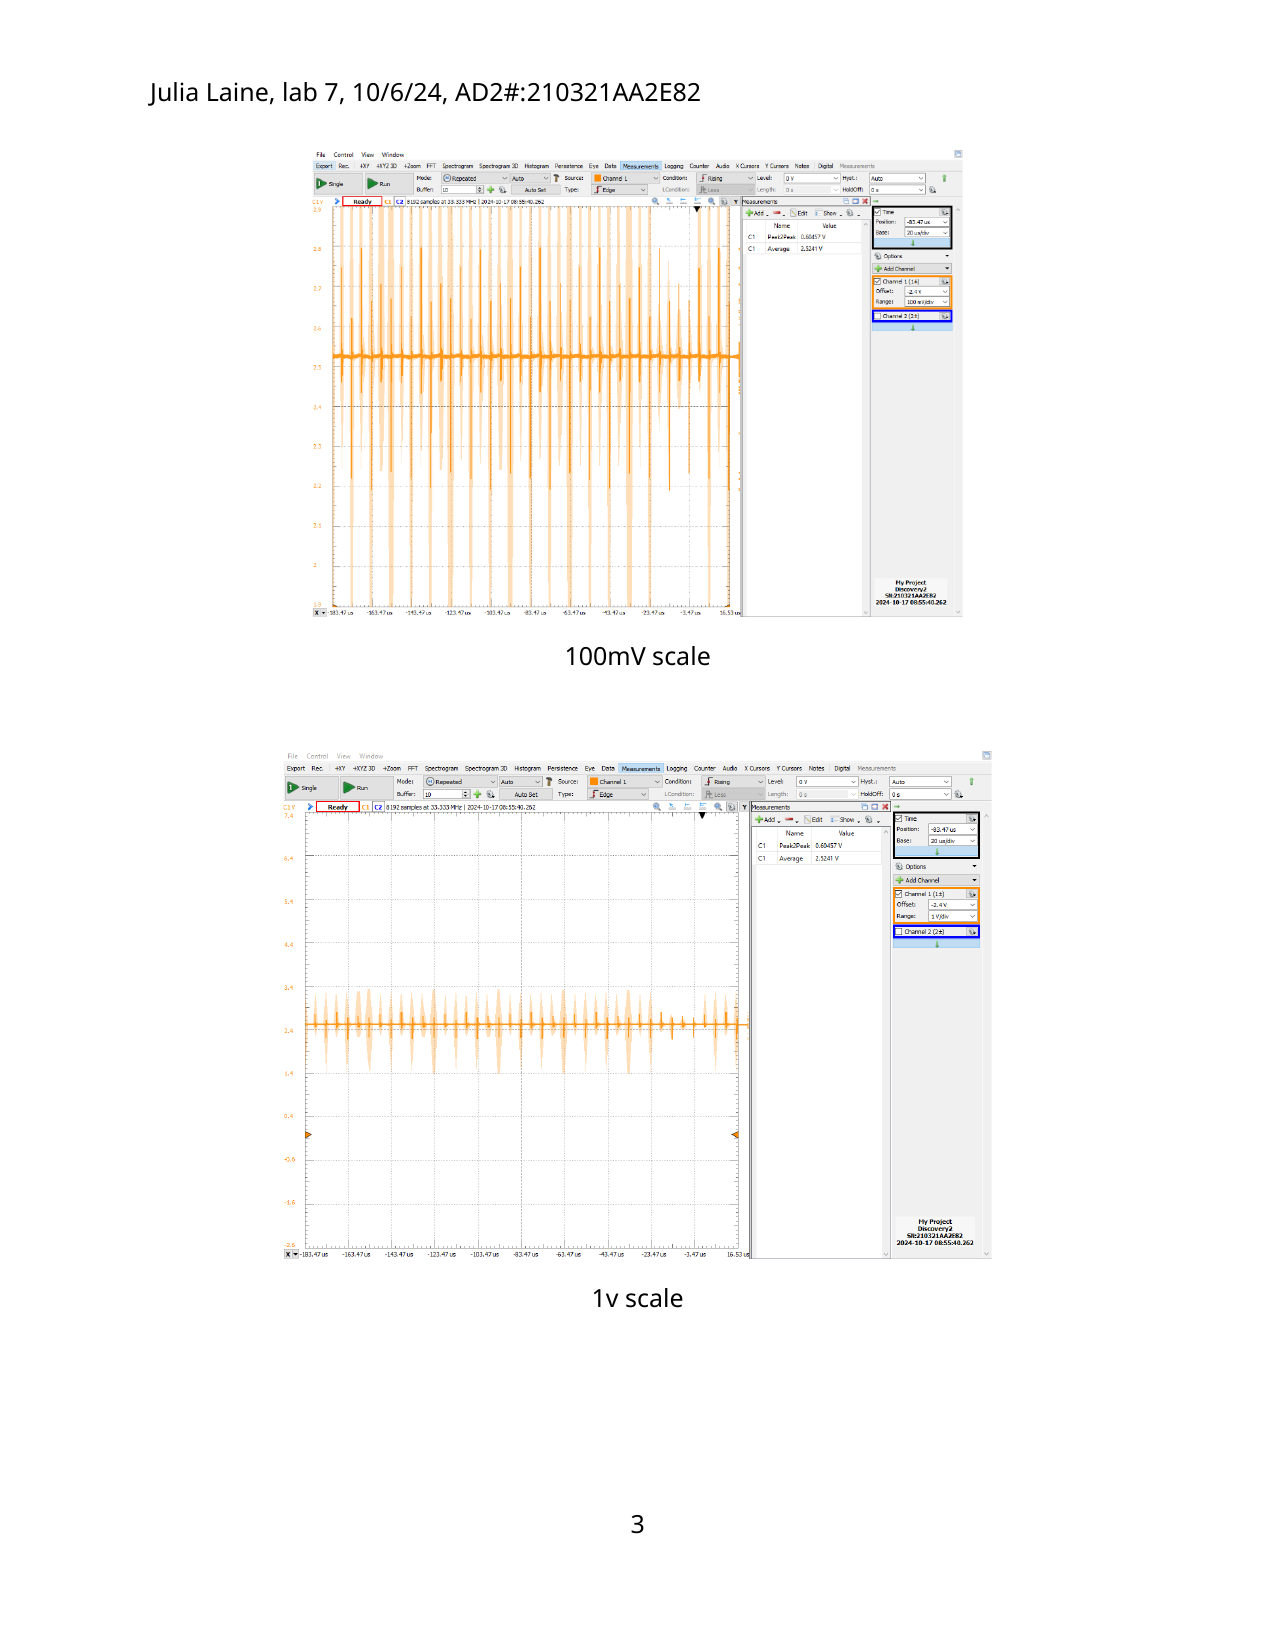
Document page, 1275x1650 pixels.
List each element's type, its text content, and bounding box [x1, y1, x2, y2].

text 100mV scale [150, 638, 1125, 672]
text 1v scale [150, 1281, 1125, 1315]
picture [283, 750, 992, 1259]
picture [312, 150, 963, 617]
